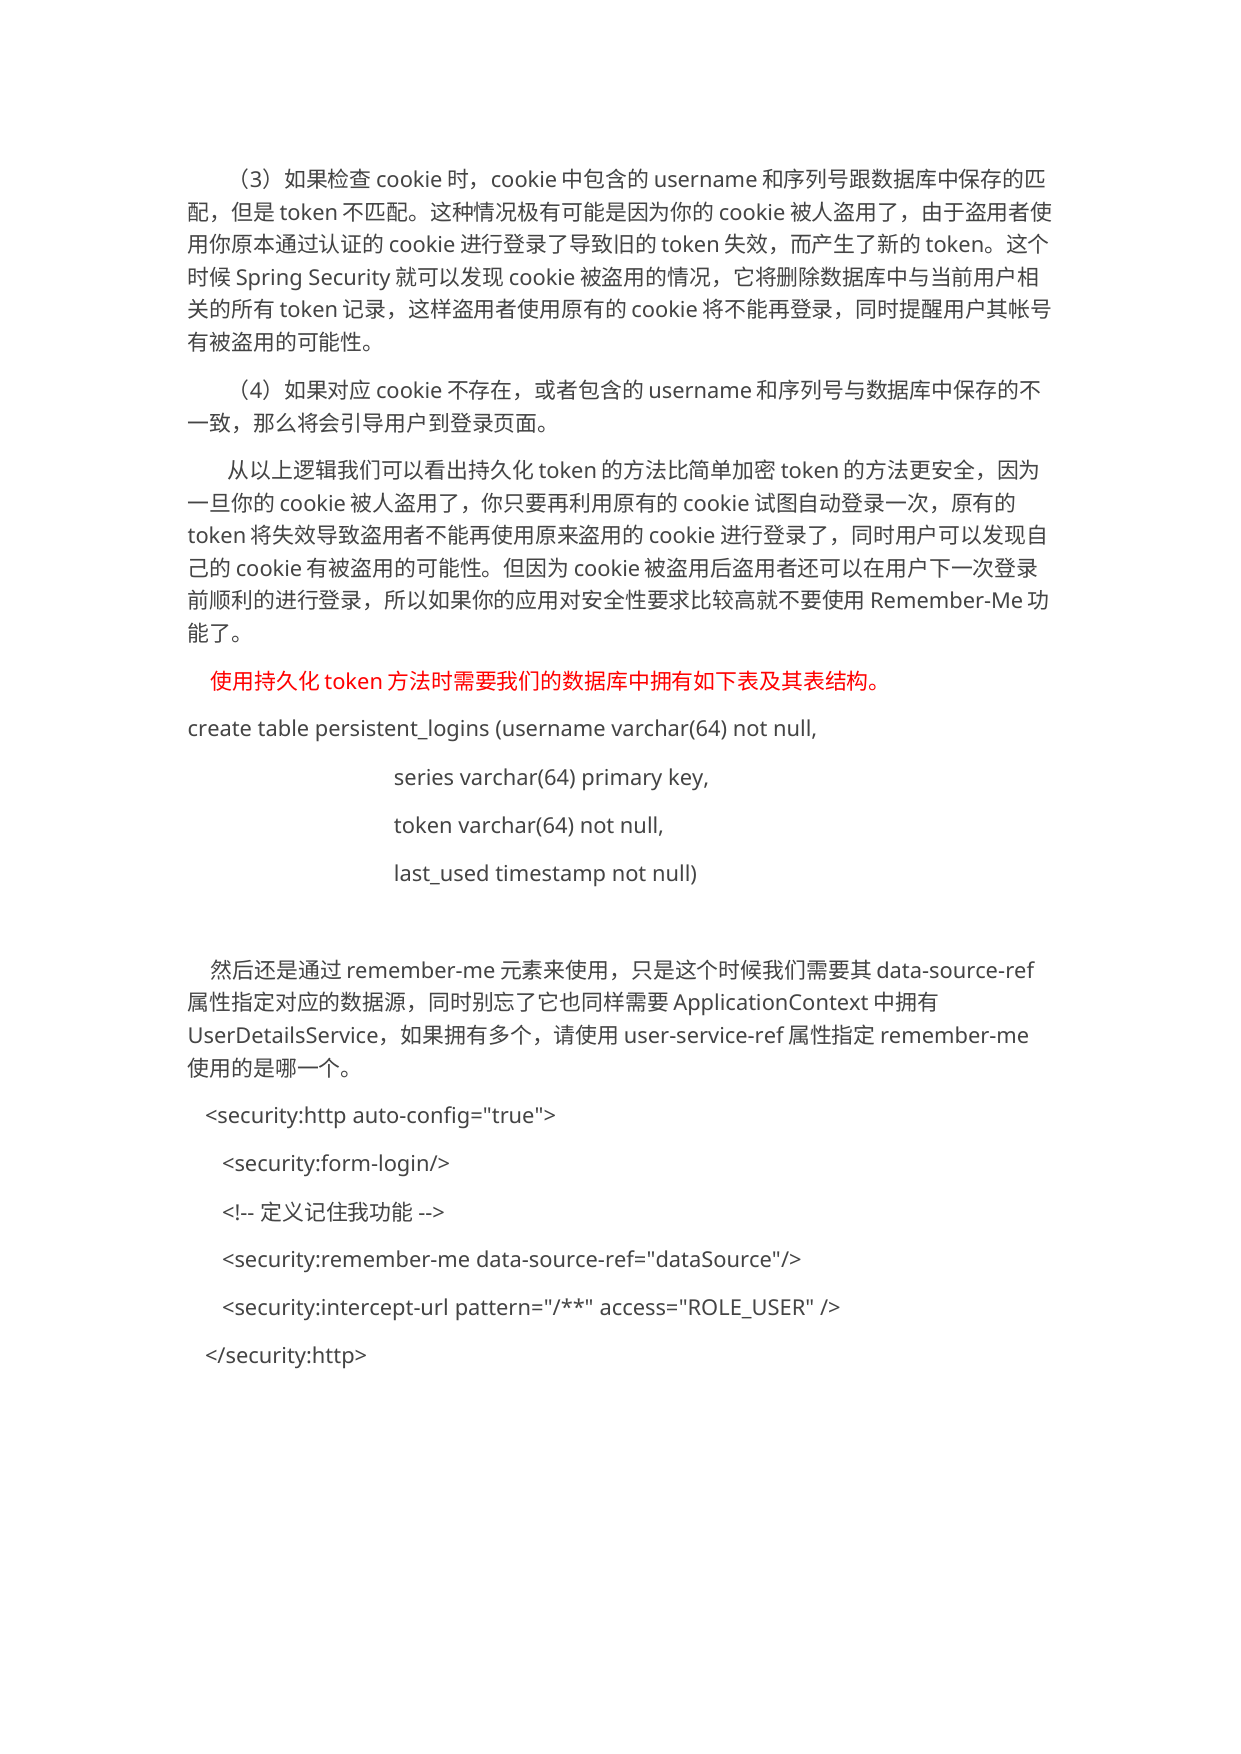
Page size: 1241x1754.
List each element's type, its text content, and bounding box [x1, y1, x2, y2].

text <security:intercept-url pattern="/**" access="ROLE_USER" /> [187, 1291, 1053, 1323]
text <security:remember-me data-source-ref="dataSource"/> [187, 1243, 1053, 1275]
text </security:http> [187, 1339, 1053, 1371]
text <!-- 定义记住我功能 --> [187, 1194, 1053, 1227]
text <security:http auto-config="true"> [187, 1098, 1053, 1131]
text （3）如果检查cookie时，cookie中包含的username和序列号跟数据库中保存的匹配，但是token不匹配。这种情况极有可能是因为你的cookie被人盗用了，由于盗用者使用你原本通过认证的cookie进行登录了导致旧的token失效，而产生了新的token。这个时候Spring Security就可以发现cookie被盗用的情况，它将删除数据库中与当前用户相关的所有token记录，这样盗用者使用原有的cookie将不能再登录，同时提醒用户其帐号有被盗用的可能性。 [187, 162, 1053, 357]
text 从以上逻辑我们可以看出持久化token的方法比简单加密token的方法更安全，因为一旦你的cookie被人盗用了，你只要再利用原有的cookie试图自动登录一次，原有的token将失效导致盗用者不能再使用原来盗用的cookie进行登录了，同时用户可以发现自己的cookie有被盗用的可能性。但因为cookie被盗用后盗用者还可以在用户下一次登录前顺利的进行登录，所以如果你的应用对安全性要求比较高就不要使用Remember-Me功能了。 [187, 453, 1053, 648]
text last_used timestamp not null) [187, 856, 1053, 889]
text 然后还是通过remember-me元素来使用，只是这个时候我们需要其data-source-ref属性指定对应的数据源，同时别忘了它也同样需要ApplicationContext中拥有UserDetailsService，如果拥有多个，请使用user-service-ref属性指定remember-me使用的是哪一个。 [187, 953, 1053, 1083]
text <security:form-login/> [187, 1146, 1053, 1179]
text （4）如果对应cookie不存在，或者包含的username和序列号与数据库中保存的不一致，那么将会引导用户到登录页面。 [187, 373, 1053, 438]
text 使用持久化token方法时需要我们的数据库中拥有如下表及其表结构。 [187, 664, 1053, 696]
text token varchar(64) not null, [187, 808, 1053, 841]
text create table persistent_logins (username varchar(64) not null, [187, 712, 1053, 744]
text series varchar(64) primary key, [187, 760, 1053, 793]
